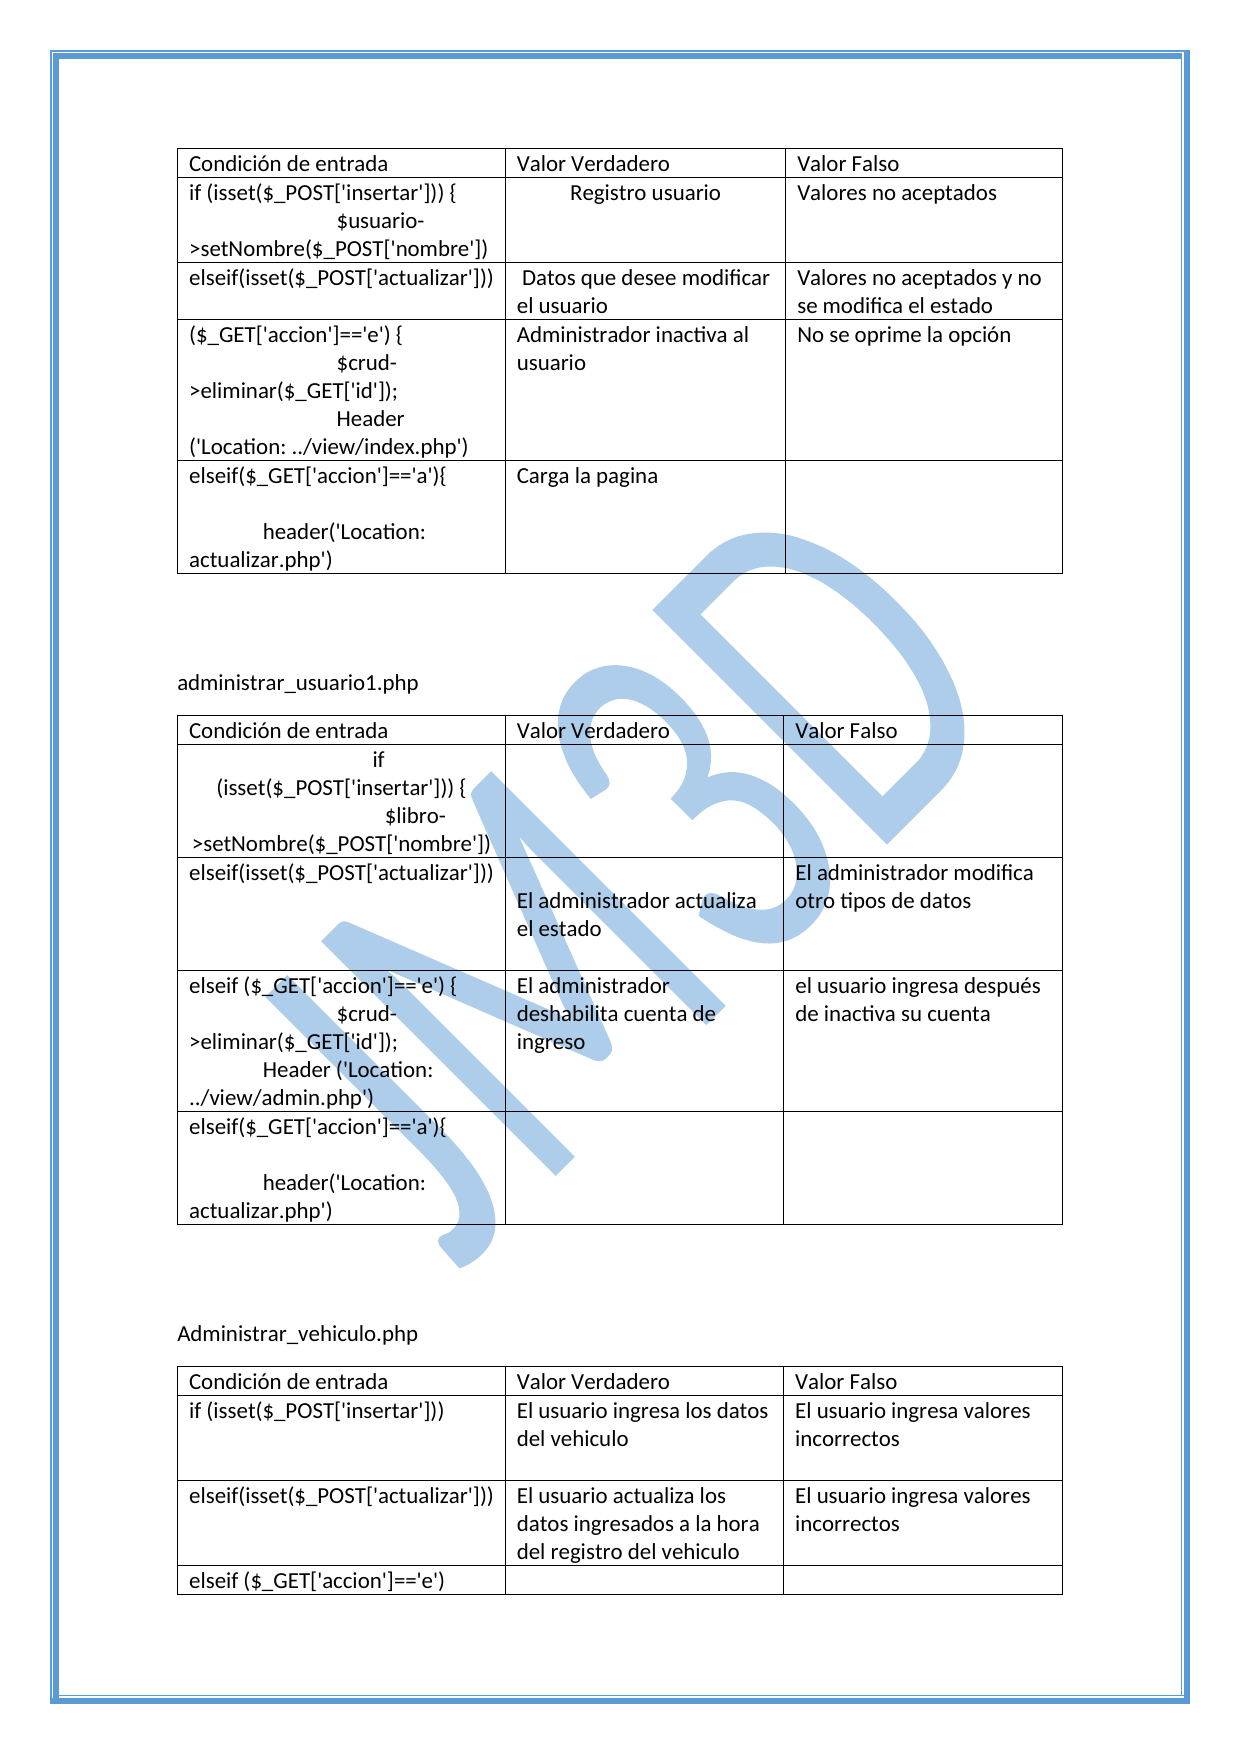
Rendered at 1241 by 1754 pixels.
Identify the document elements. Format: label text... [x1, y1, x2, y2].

table_cell Registro usuario [506, 178, 785, 262]
table_cell [506, 1112, 783, 1224]
table_cell El administrador actualiza el estado [506, 858, 783, 970]
table_cell El administrador modifica otro tipos de datos [784, 858, 1062, 970]
table_cell El usuario actualiza los datos ingresados a la hora del registro del vehiculo [506, 1481, 783, 1565]
table_cell elseif(isset($_POST['actualizar'])) [178, 858, 505, 970]
table_cell Administrador inactiva al usuario [506, 320, 785, 460]
table_header Valor Verdadero [506, 149, 785, 177]
table_cell Carga la pagina [506, 461, 785, 573]
table_cell [506, 745, 783, 857]
table_cell No se oprime la opción [786, 320, 1062, 460]
table_cell [786, 461, 1062, 573]
table_cell [506, 1566, 783, 1594]
table_cell Valores no aceptados [786, 178, 1062, 262]
table_cell El usuario ingresa los datos del vehiculo [506, 1396, 783, 1480]
table_cell [784, 1566, 1062, 1594]
table_cell Datos que desee modificar el usuario [506, 263, 785, 319]
table_cell [784, 745, 1062, 857]
table_header Condición de entrada [178, 716, 505, 744]
table_cell El usuario ingresa valores incorrectos [784, 1396, 1062, 1480]
table_header Valor Verdadero [506, 716, 783, 744]
table_header Valor Falso [786, 149, 1062, 177]
table_cell el usuario ingresa después de inactiva su cuenta [784, 971, 1062, 1111]
table_cell [784, 1112, 1062, 1224]
table_cell elseif($_GET['accion']=='a'){ header('Location: actualizar.php') [178, 1112, 505, 1224]
table_cell elseif(isset($_POST['actualizar'])) [178, 1481, 505, 1565]
table_cell elseif ($_GET['accion']=='e') { $crud->eliminar($_GET['id']); Header ('Location: ../view/admin.php') [178, 971, 505, 1111]
table_cell elseif($_GET['accion']=='a'){ header('Location: actualizar.php') [178, 461, 505, 573]
table_header Valor Falso [784, 716, 1062, 744]
table_cell Valores no aceptados y no se modifica el estado [786, 263, 1062, 319]
table_cell El administrador deshabilita cuenta de ingreso [506, 971, 783, 1111]
table_cell ($_GET['accion']=='e') { $crud->eliminar($_GET['id']); Header ('Location: ../view/index.php') [178, 320, 505, 460]
table_cell El usuario ingresa valores incorrectos [784, 1481, 1062, 1565]
table_header Valor Falso [784, 1367, 1062, 1395]
table_cell elseif ($_GET['accion']=='e') [178, 1566, 505, 1594]
text administrar_usuario1.php [177, 668, 1063, 696]
table_header Valor Verdadero [506, 1367, 783, 1395]
table_cell if (isset($_POST['insertar'])) [178, 1396, 505, 1480]
table_header Condición de entrada [178, 1367, 505, 1395]
table_cell if (isset($_POST['insertar'])) { $libro->setNombre($_POST['nombre']) [178, 745, 505, 857]
table_cell if (isset($_POST['insertar'])) { $usuario->setNombre($_POST['nombre']) [178, 178, 505, 262]
table_cell elseif(isset($_POST['actualizar'])) [178, 263, 505, 319]
text Administrar_vehiculo.php [177, 1319, 1063, 1347]
table_header Condición de entrada [178, 149, 505, 177]
